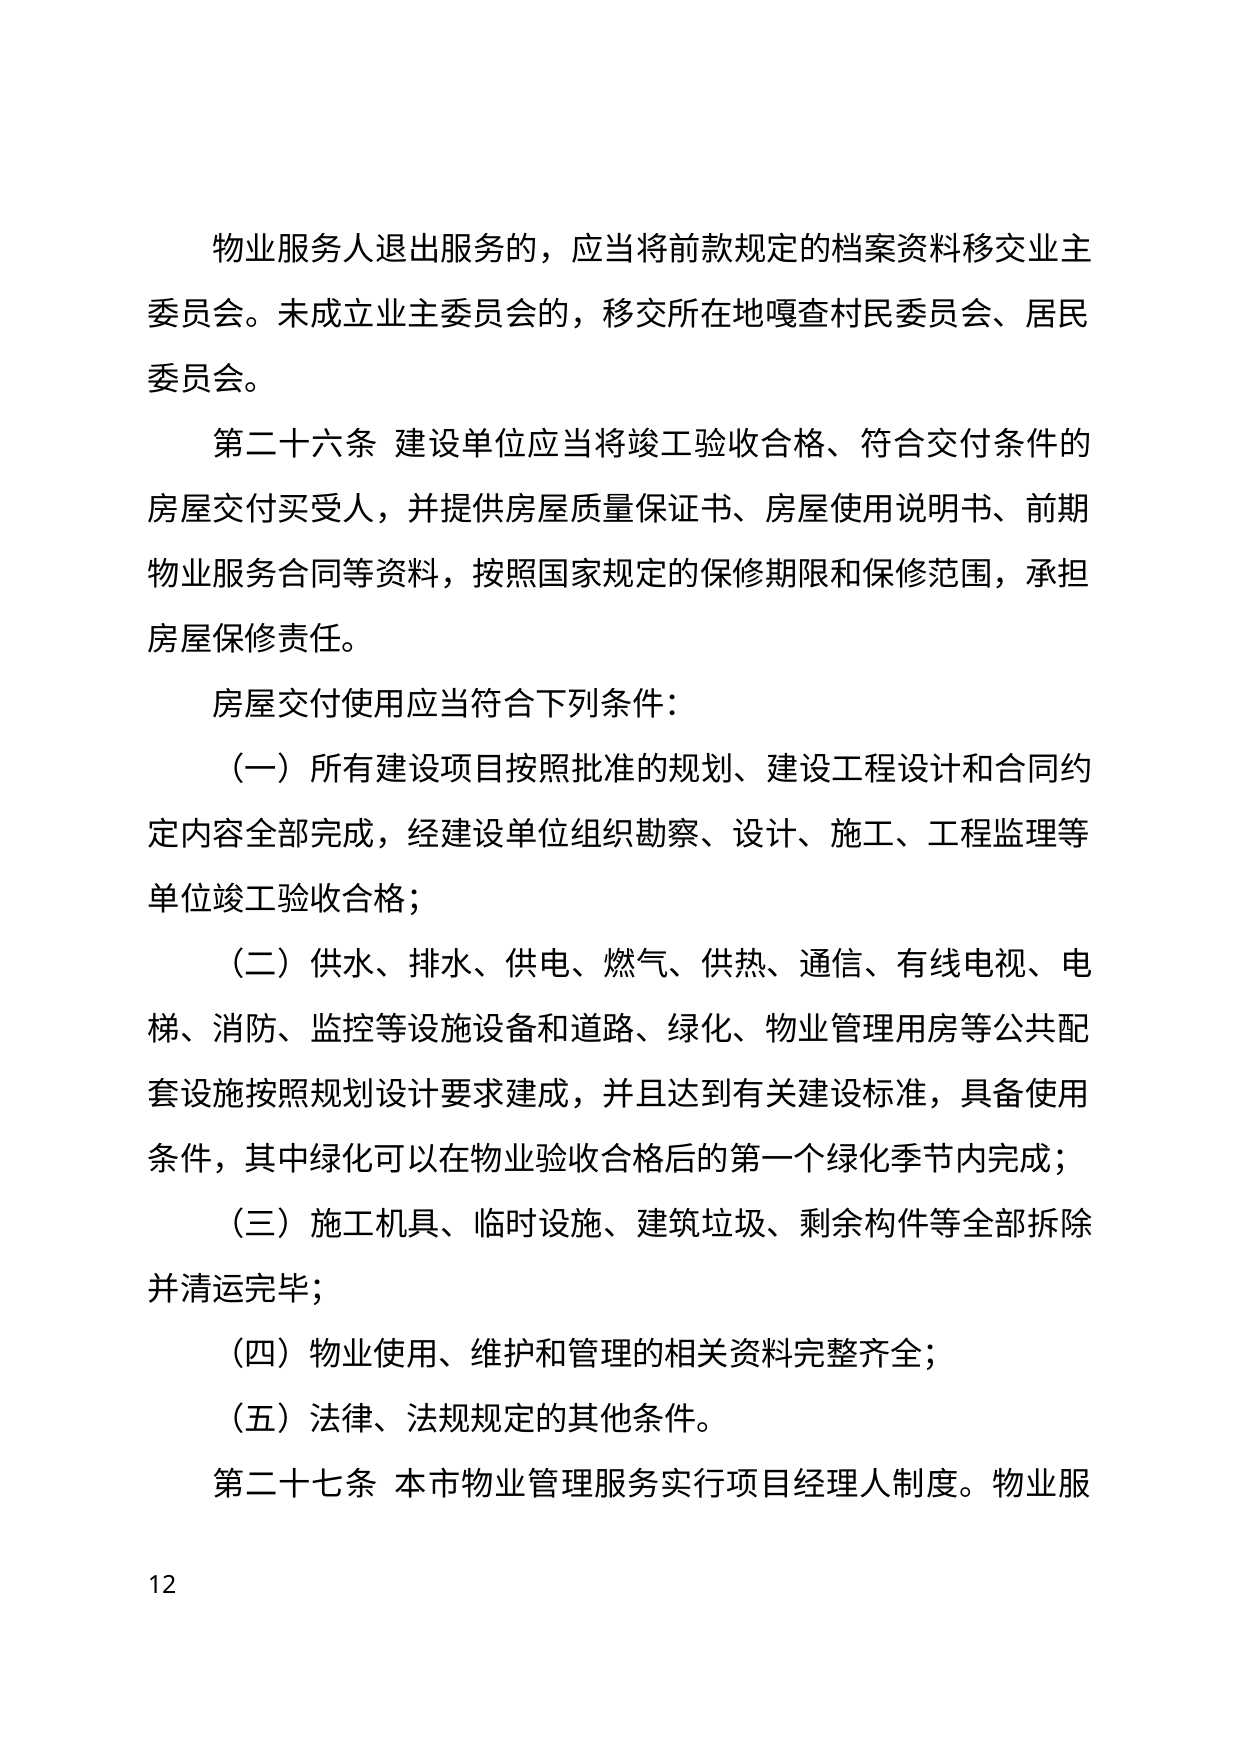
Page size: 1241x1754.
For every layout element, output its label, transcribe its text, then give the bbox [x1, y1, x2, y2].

text （五）法律、法规规定的其他条件。 [148, 1384, 1092, 1449]
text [148, 1449, 1092, 1514]
text 物业服务人退出服务的，应当将前款规定的档案资料移交业主委员会。未成立业主委员会的，移交所在地嘎查村民委员会、居民委员会。 [148, 214, 1092, 409]
text （一）所有建设项目按照批准的规划、建设工程设计和合同约定内容全部完成，经建设单位组织勘察、设计、施工、工程监理等单位竣工验收合格； [148, 734, 1092, 929]
text （三）施工机具、临时设施、建筑垃圾、剩余构件等全部拆除并清运完毕； [148, 1189, 1092, 1319]
text （四）物业使用、维护和管理的相关资料完整齐全； [148, 1319, 1092, 1384]
text 房屋交付使用应当符合下列条件： [148, 669, 1092, 734]
text （二）供水、排水、供电、燃气、供热、通信、有线电视、电梯、消防、监控等设施设备和道路、绿化、物业管理用房等公共配套设施按照规划设计要求建成，并且达到有关建设标准，具备使用条件，其中绿化可以在物业验收合格后的第一个绿化季节内完成； [148, 929, 1092, 1189]
text 第二十六条 建设单位应当将竣工验收合格、符合交付条件的房屋交付买受人，并提供房屋质量保证书、房屋使用说明书、前期物业服务合同等资料，按照国家规定的保修期限和保修范围，承担房屋保修责任。 [148, 409, 1092, 669]
